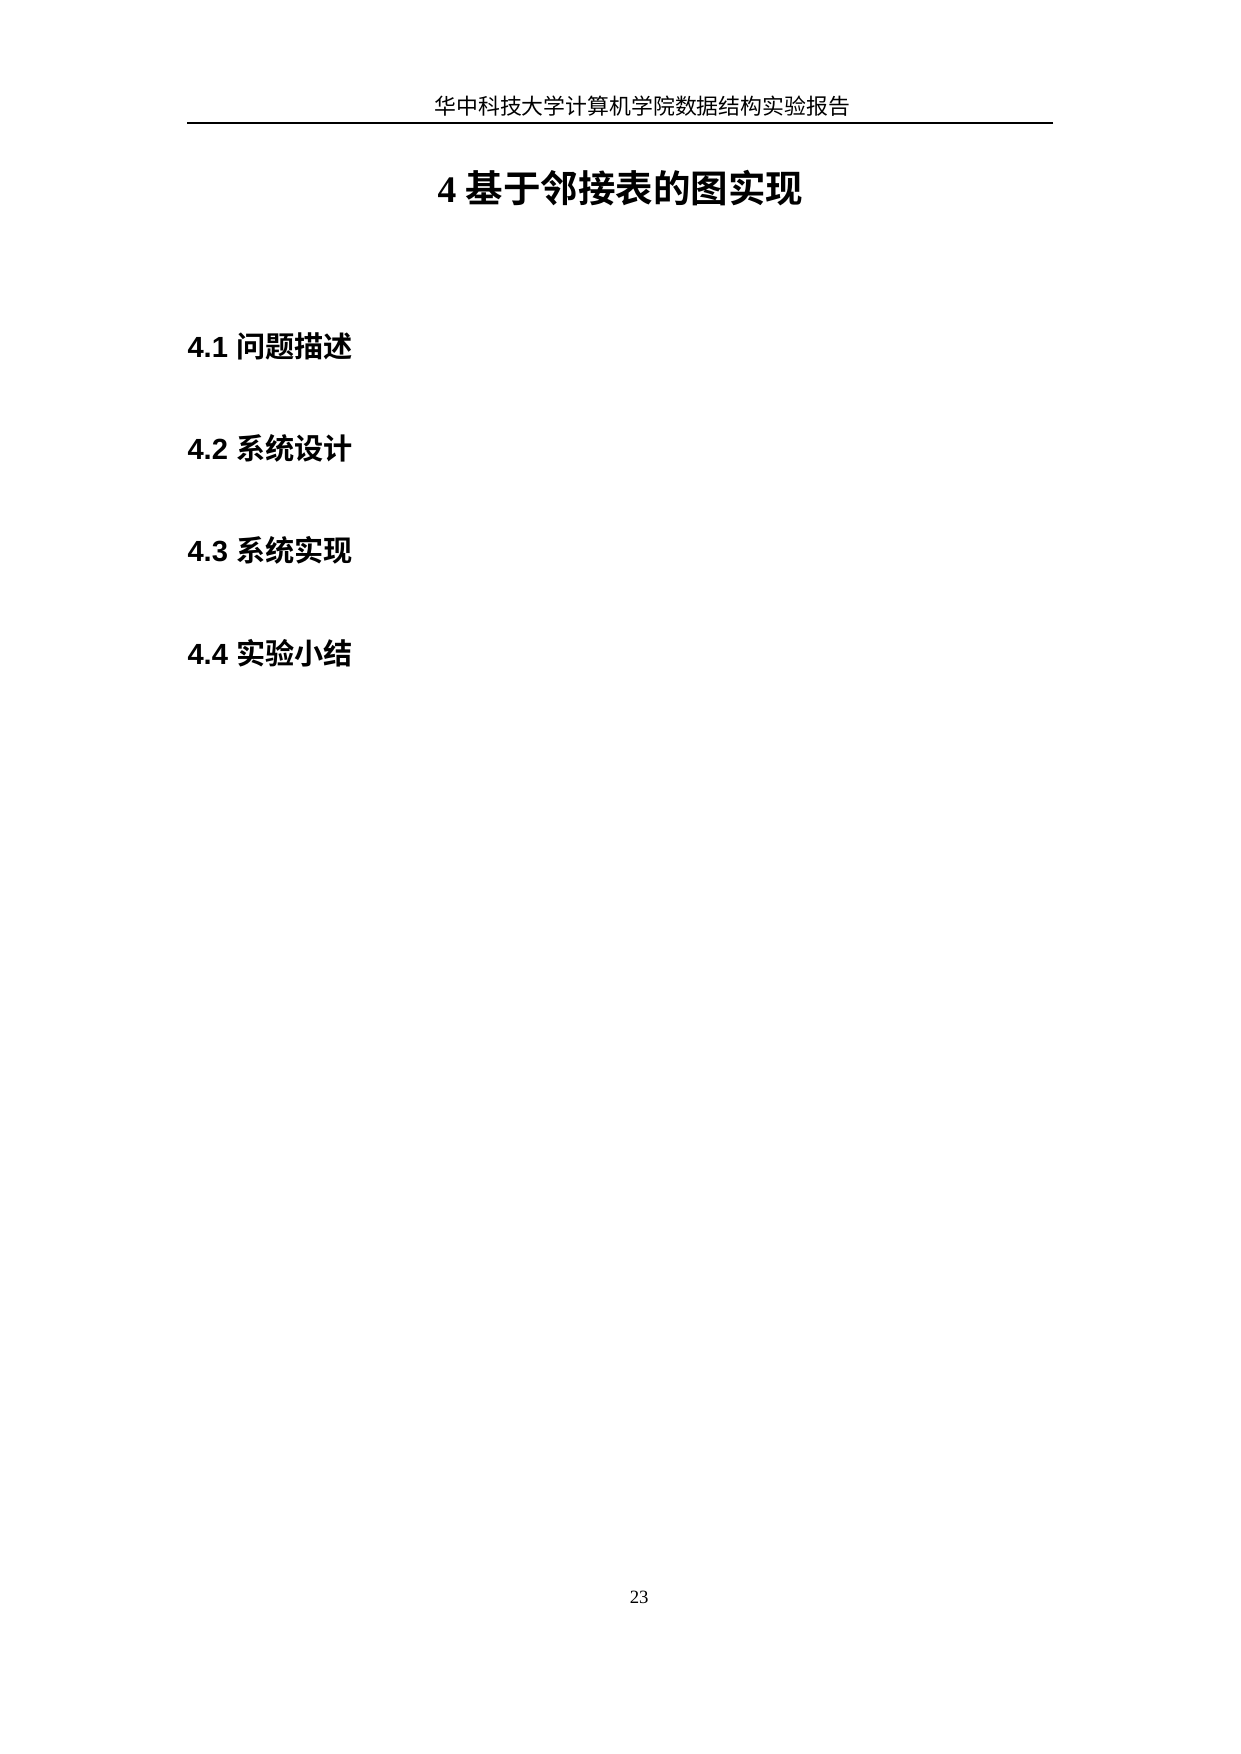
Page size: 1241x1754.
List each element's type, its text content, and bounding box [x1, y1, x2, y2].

subtitle 4 基于邻接表的图实现 [187, 154, 1053, 219]
subtitle 4.3 系统实现 [187, 517, 1053, 582]
subtitle 4.4 实验小结 [187, 619, 1053, 684]
subtitle 4.2 系统设计 [187, 414, 1053, 479]
subtitle 4.1 问题描述 [187, 312, 1053, 377]
